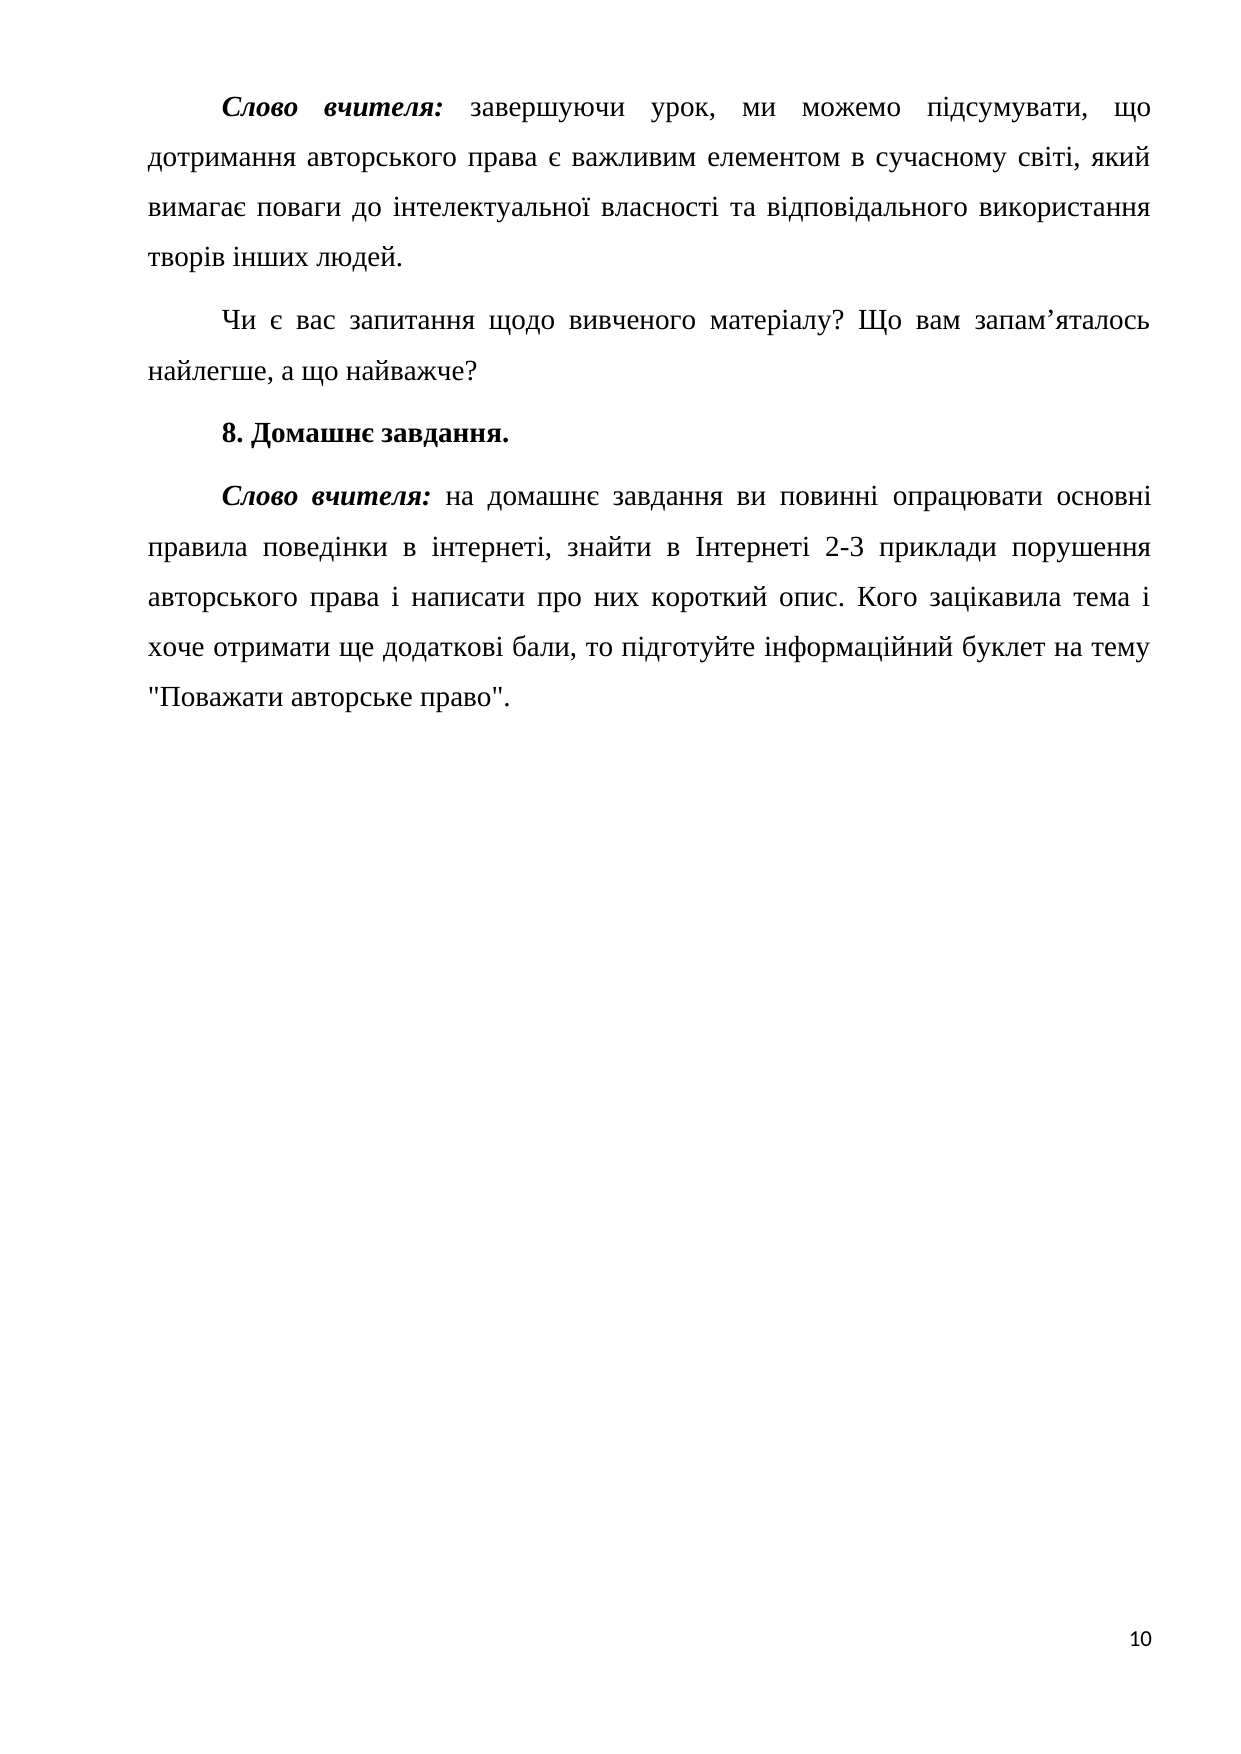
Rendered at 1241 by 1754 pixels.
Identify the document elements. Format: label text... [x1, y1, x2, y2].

text Слово вчителя: завершуючи урок, ми можемо підсумувати, що дотримання авторського права є важливим елементом в сучасному світі, який вимагає поваги до інтелектуальної власності та відповідального використання творів інших людей. [148, 89, 1152, 273]
text Слово вчителя: на домашнє завдання ви повинні опрацювати основні правила поведінки в інтернеті, знайти в Інтернеті 2-3 приклади порушення авторського права і написати про них короткий опис. Кого зацікавила тема і хоче отримати ще додаткові бали, то підготуйте інформаційний буклет на тему "Поважати авторське право". [148, 478, 1152, 713]
text 8. Домашнє завдання. [148, 416, 1152, 449]
text Чи є вас запитання щодо вивченого матеріалу? Що вам запам’яталось найлегше, а що найважче? [148, 302, 1152, 386]
